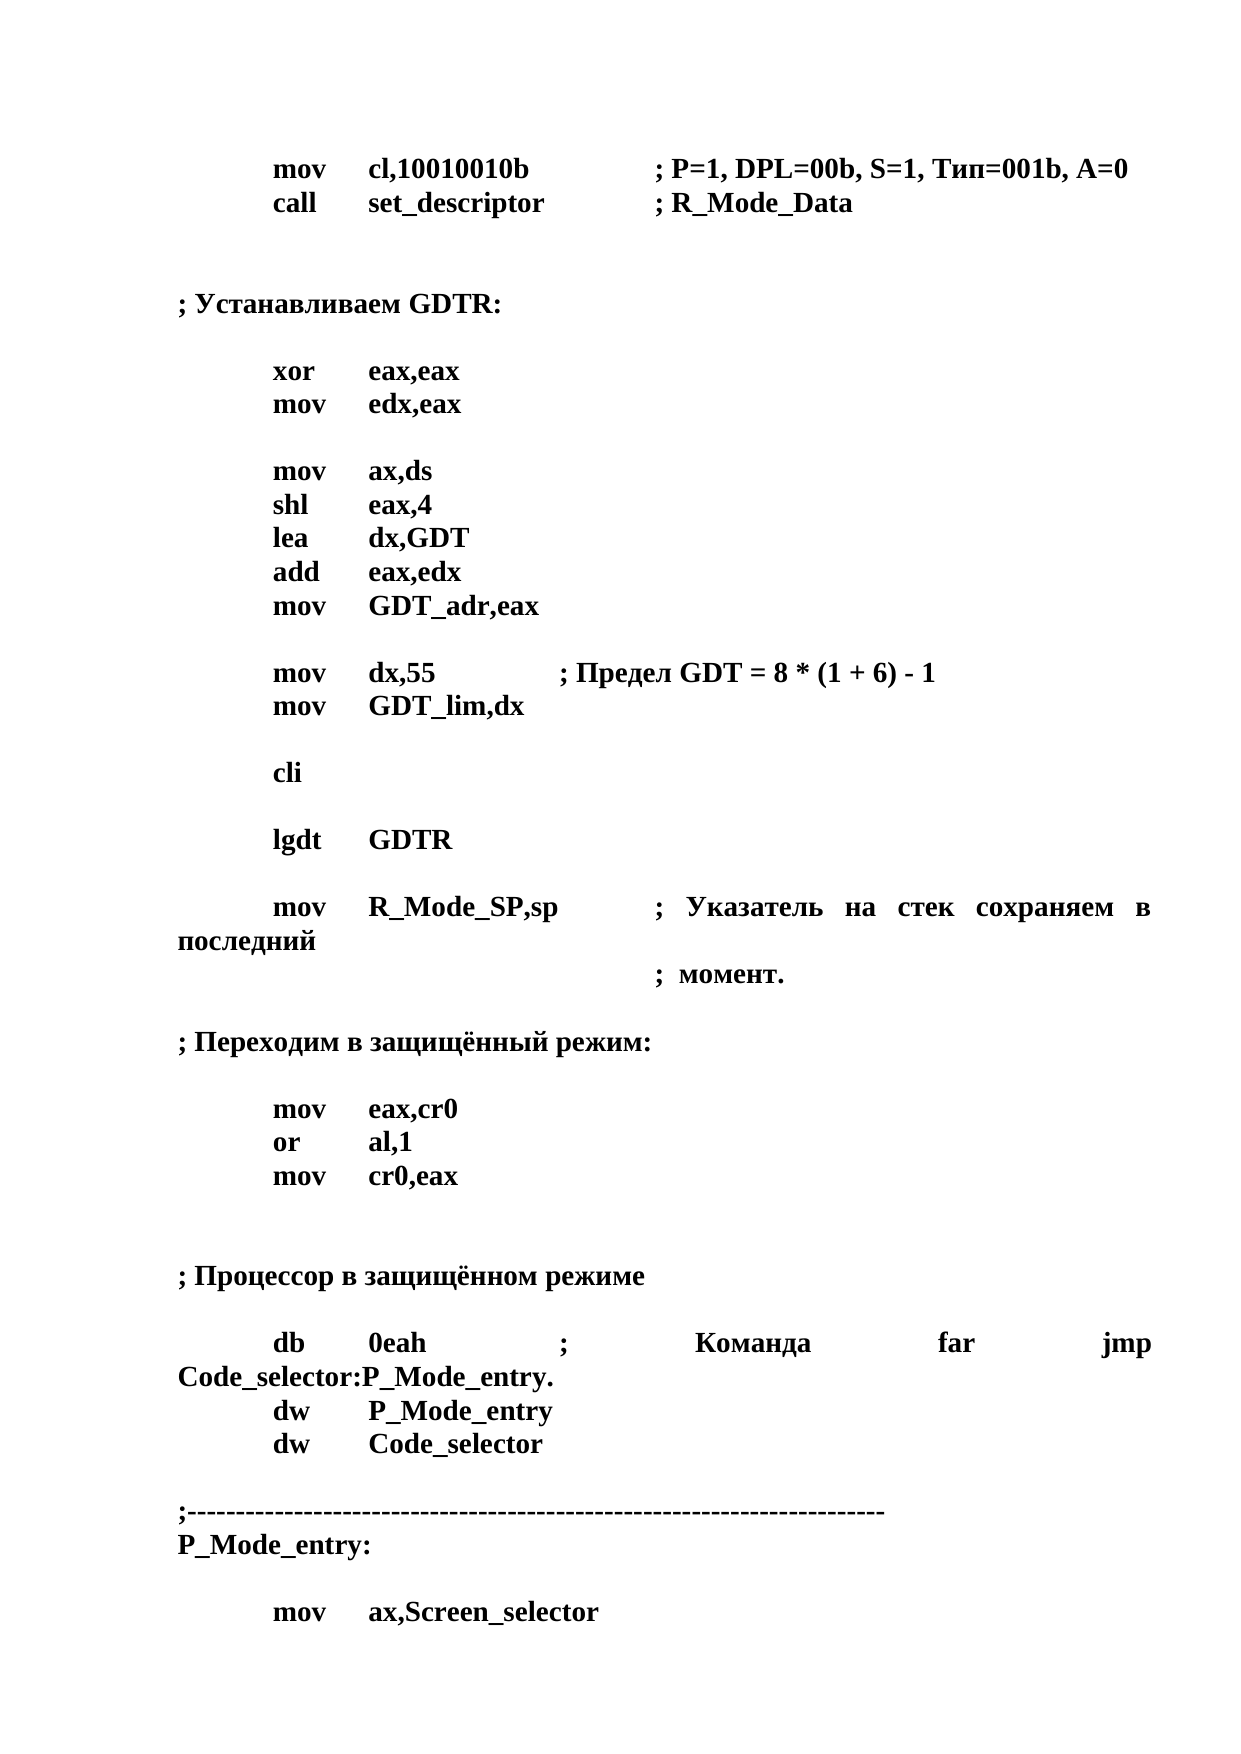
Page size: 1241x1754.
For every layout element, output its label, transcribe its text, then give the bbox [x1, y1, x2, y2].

text mov cr0,eax [177, 1158, 1152, 1191]
text mov ax,Screen_selector [177, 1594, 1152, 1627]
text xor eax,eax [177, 353, 1152, 386]
text mov cl,10010010b ; P=1, DPL=00b, S=1, Тип=001b, A=0 [177, 152, 1152, 185]
text db 0eah ; Команда far jmp Code_selector:P_Mode_entry. [177, 1326, 1152, 1393]
text mov ax,ds [177, 453, 1152, 487]
text dw Code_selector [177, 1426, 1152, 1460]
text mov edx,eax [177, 386, 1152, 420]
text mov dx,55 ; Предел GDT = 8 * (1 + 6) - 1 [177, 655, 1152, 688]
text mov GDT_lim,dx [177, 688, 1152, 722]
text mov R_Mode_SP,sp ; Указатель на стек сохраняем в последний [177, 889, 1152, 957]
text call set_descriptor ; R_Mode_Data [177, 185, 1152, 219]
text ; момент. [177, 957, 1152, 990]
text ; Устанавливаем GDTR: [177, 286, 1152, 319]
text ;------------------------------------------------------------------------ [177, 1493, 1152, 1527]
text ; Переходим в защищённый режим: [177, 1024, 1152, 1057]
text shl eax,4 [177, 487, 1152, 521]
text add eax,edx [177, 554, 1152, 588]
text mov eax,cr0 [177, 1091, 1152, 1124]
text lgdt GDTR [177, 822, 1152, 856]
text ; Процессор в защищённом режиме [177, 1258, 1152, 1292]
text dw P_Mode_entry [177, 1393, 1152, 1426]
text lea dx,GDT [177, 521, 1152, 554]
text mov GDT_adr,eax [177, 588, 1152, 621]
text cli [177, 755, 1152, 789]
text or al,1 [177, 1124, 1152, 1158]
text P_Mode_entry: [177, 1527, 1152, 1560]
